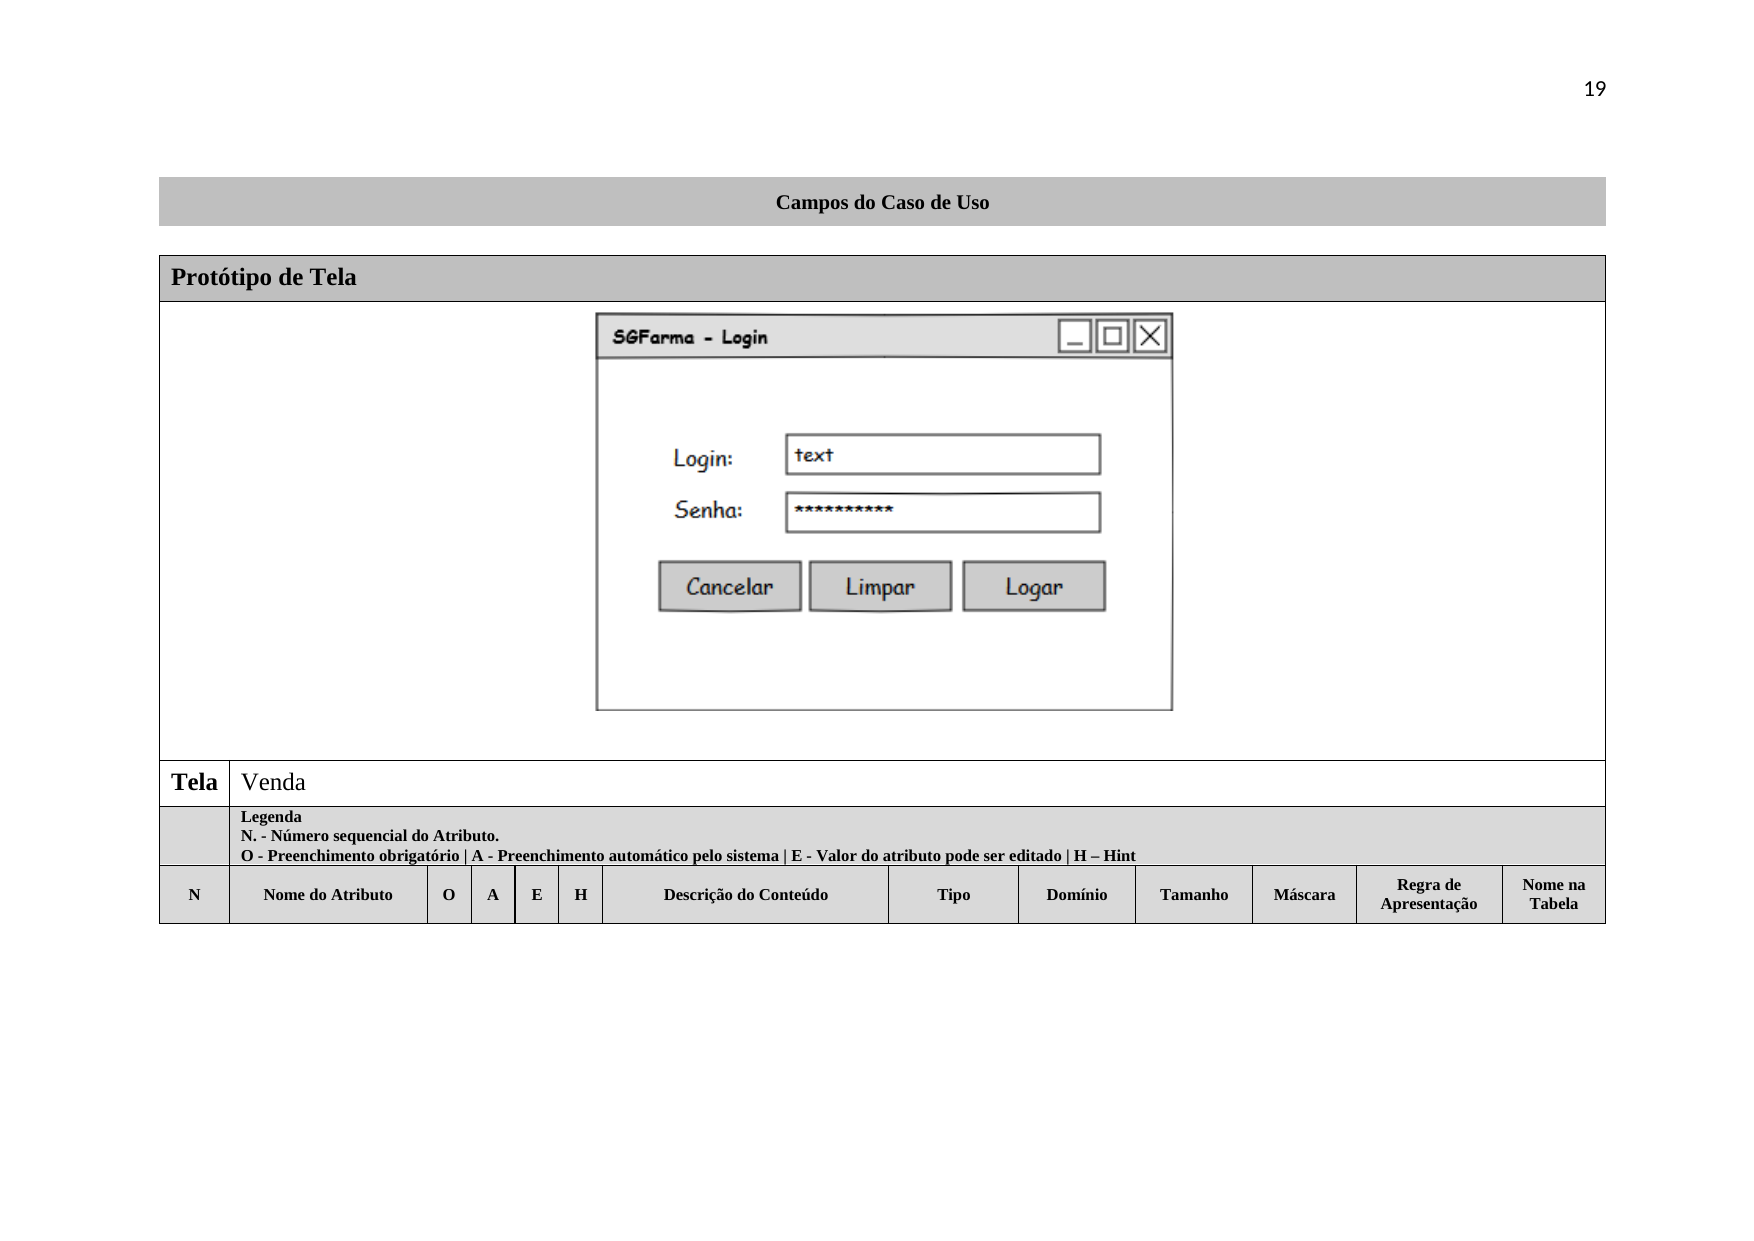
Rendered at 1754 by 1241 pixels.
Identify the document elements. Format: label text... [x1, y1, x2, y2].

table_cell Legenda N. - Número sequencial do Atributo. O - Preenchimento obrigatório | A - Preenchimento automático pelo sistema | E - Valor do atributo pode ser editado | H – Hint [230, 807, 1605, 864]
table_header Protótipo de Tela [160, 256, 1605, 301]
table_cell [160, 807, 229, 864]
picture [592, 308, 1174, 711]
table_cell Máscara [1253, 866, 1356, 923]
table_cell O [428, 866, 471, 923]
table_cell [160, 302, 1605, 760]
table_cell Domínio [1019, 866, 1135, 923]
table_cell H [559, 866, 602, 923]
table_cell Nome do Atributo [230, 866, 427, 923]
table_cell A [472, 866, 514, 923]
table_header Campos do Caso de Uso [159, 177, 1606, 226]
table_cell Regra de Apresentação [1357, 866, 1502, 923]
table_cell Tipo [889, 866, 1018, 923]
table_cell Nome na Tabela [1503, 866, 1605, 923]
table_cell Descrição do Conteúdo [603, 866, 888, 923]
table_cell E [516, 866, 558, 923]
table_cell Tamanho [1136, 866, 1252, 923]
table_cell Tela [160, 761, 229, 806]
table_cell Venda [230, 761, 1605, 806]
table_cell N [160, 866, 229, 923]
